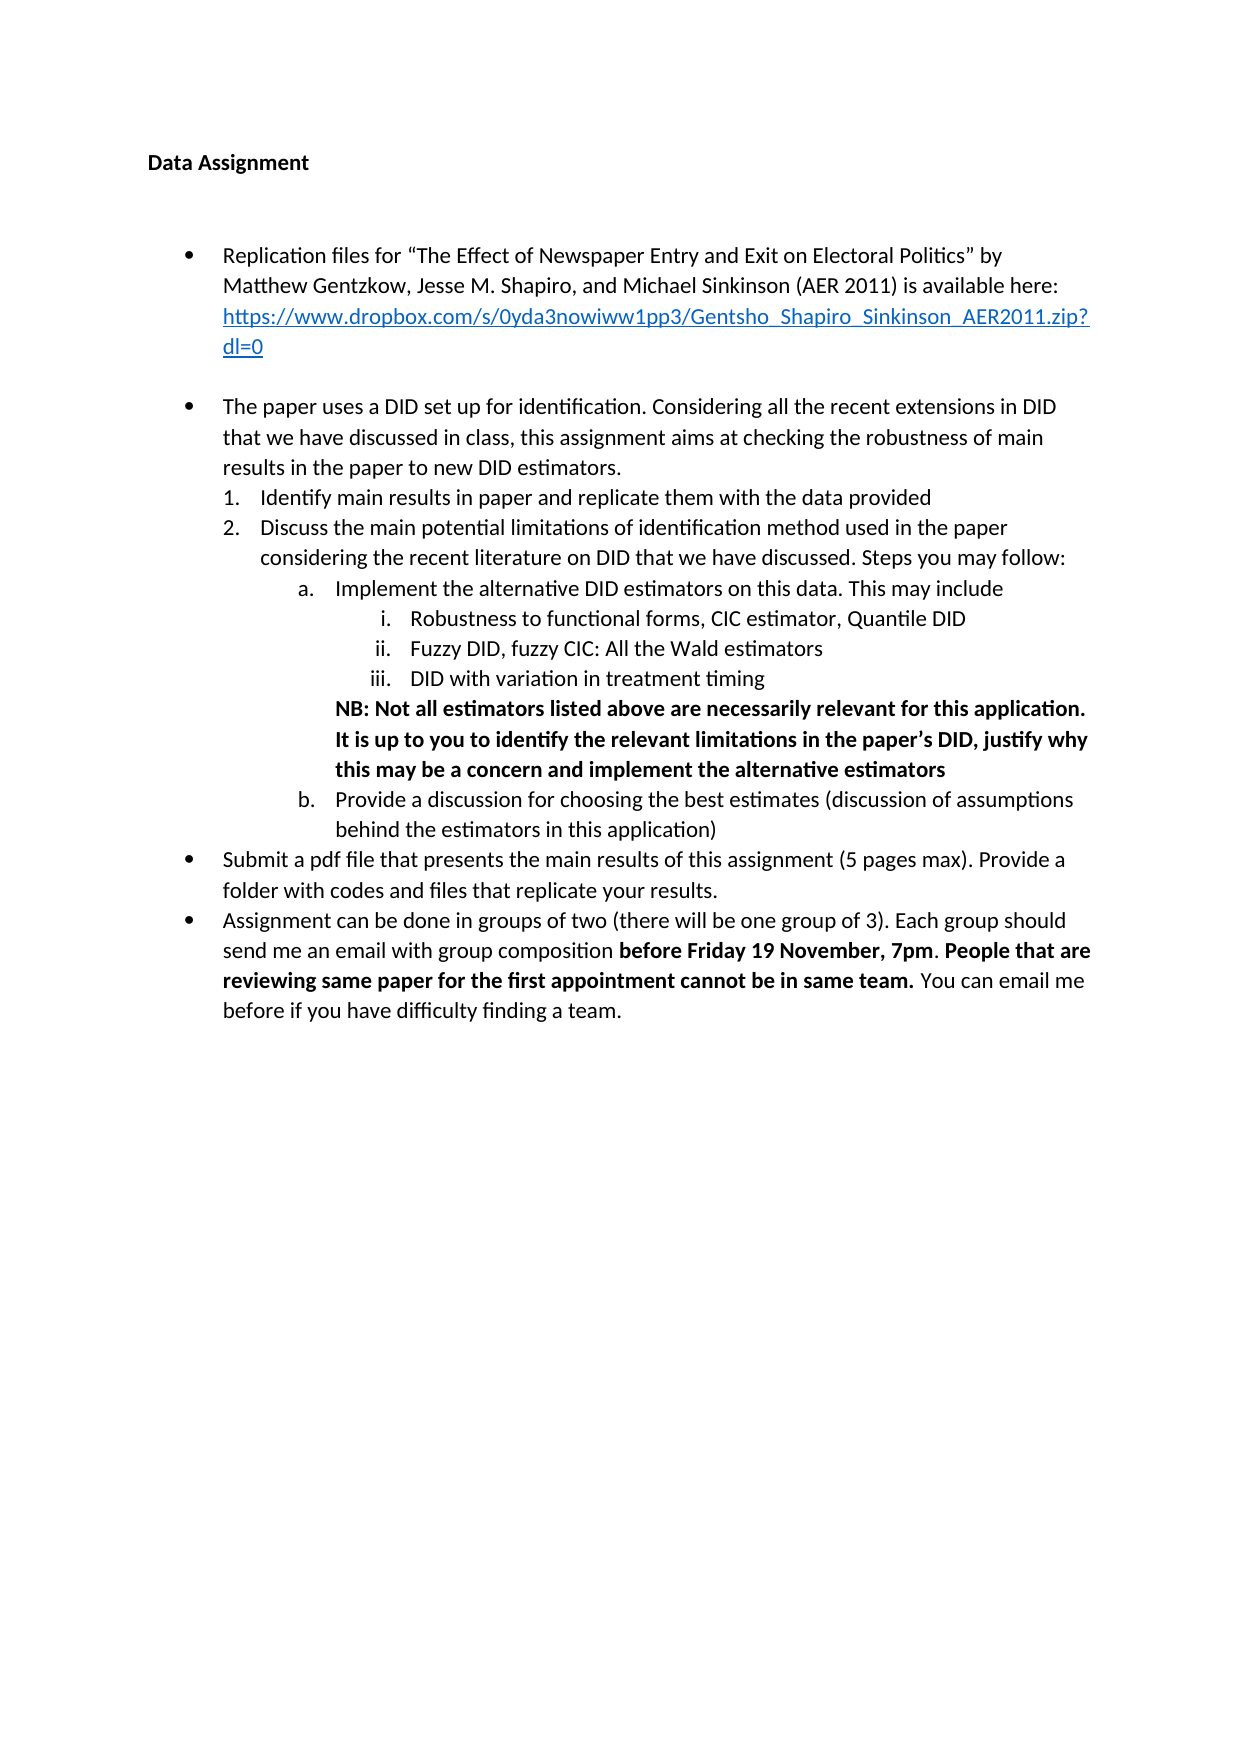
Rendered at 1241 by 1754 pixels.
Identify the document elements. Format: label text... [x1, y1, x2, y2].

list Provide a discussion for choosing the best estimates (discussion of assumptions behind the estimators in this application) [298, 785, 1093, 843]
list Discuss the main potential limitations of identification method used in the paper considering the recent literature on DID that we have discussed. Steps you may follow: [223, 513, 1093, 571]
list Assignment can be done in groups of two (there will be one group of 3). Each group should send me an email with group composition before Friday 19 November, 7pm. People that are reviewing same paper for the first appointment cannot be in same team. You can email me before if you have difficulty finding a team. [185, 906, 1093, 1024]
list Identify main results in paper and replicate them with the data provided [223, 483, 1093, 511]
list The paper uses a DID set up for identification. Considering all the recent extensions in DID that we have discussed in class, this assignment aims at checking the robustness of main results in the paper to new DID estimators. [185, 392, 1093, 481]
list Replication files for “The Effect of Newspaper Entry and Exit on Electoral Politics” by Matthew Gentzkow, Jesse M. Shapiro, and Michael Sinkinson (AER 2011) is available here: https://www.dropbox.com/s/0yda3nowiww1pp3/Gentsho_Shapiro_Sinkinson_AER2011.zip?dl=0 [185, 241, 1093, 360]
list NB: Not all estimators listed above are necessarily relevant for this application. It is up to you to identify the relevant limitations in the paper’s DID, justify why this may be a concern and implement the alternative estimators [335, 694, 1093, 783]
list Robustness to functional forms, CIC estimator, Quantile DID [391, 604, 1093, 632]
list Implement the alternative DID estimators on this data. This may include [298, 574, 1093, 602]
list Fuzzy DID, fuzzy CIC: All the Wald estimators [391, 634, 1093, 662]
text Data Assignment [148, 148, 1093, 176]
list Submit a pdf file that presents the main results of this assignment (5 pages max). Provide a folder with codes and files that replicate your results. [185, 846, 1093, 904]
list DID with variation in treatment timing [391, 664, 1093, 692]
